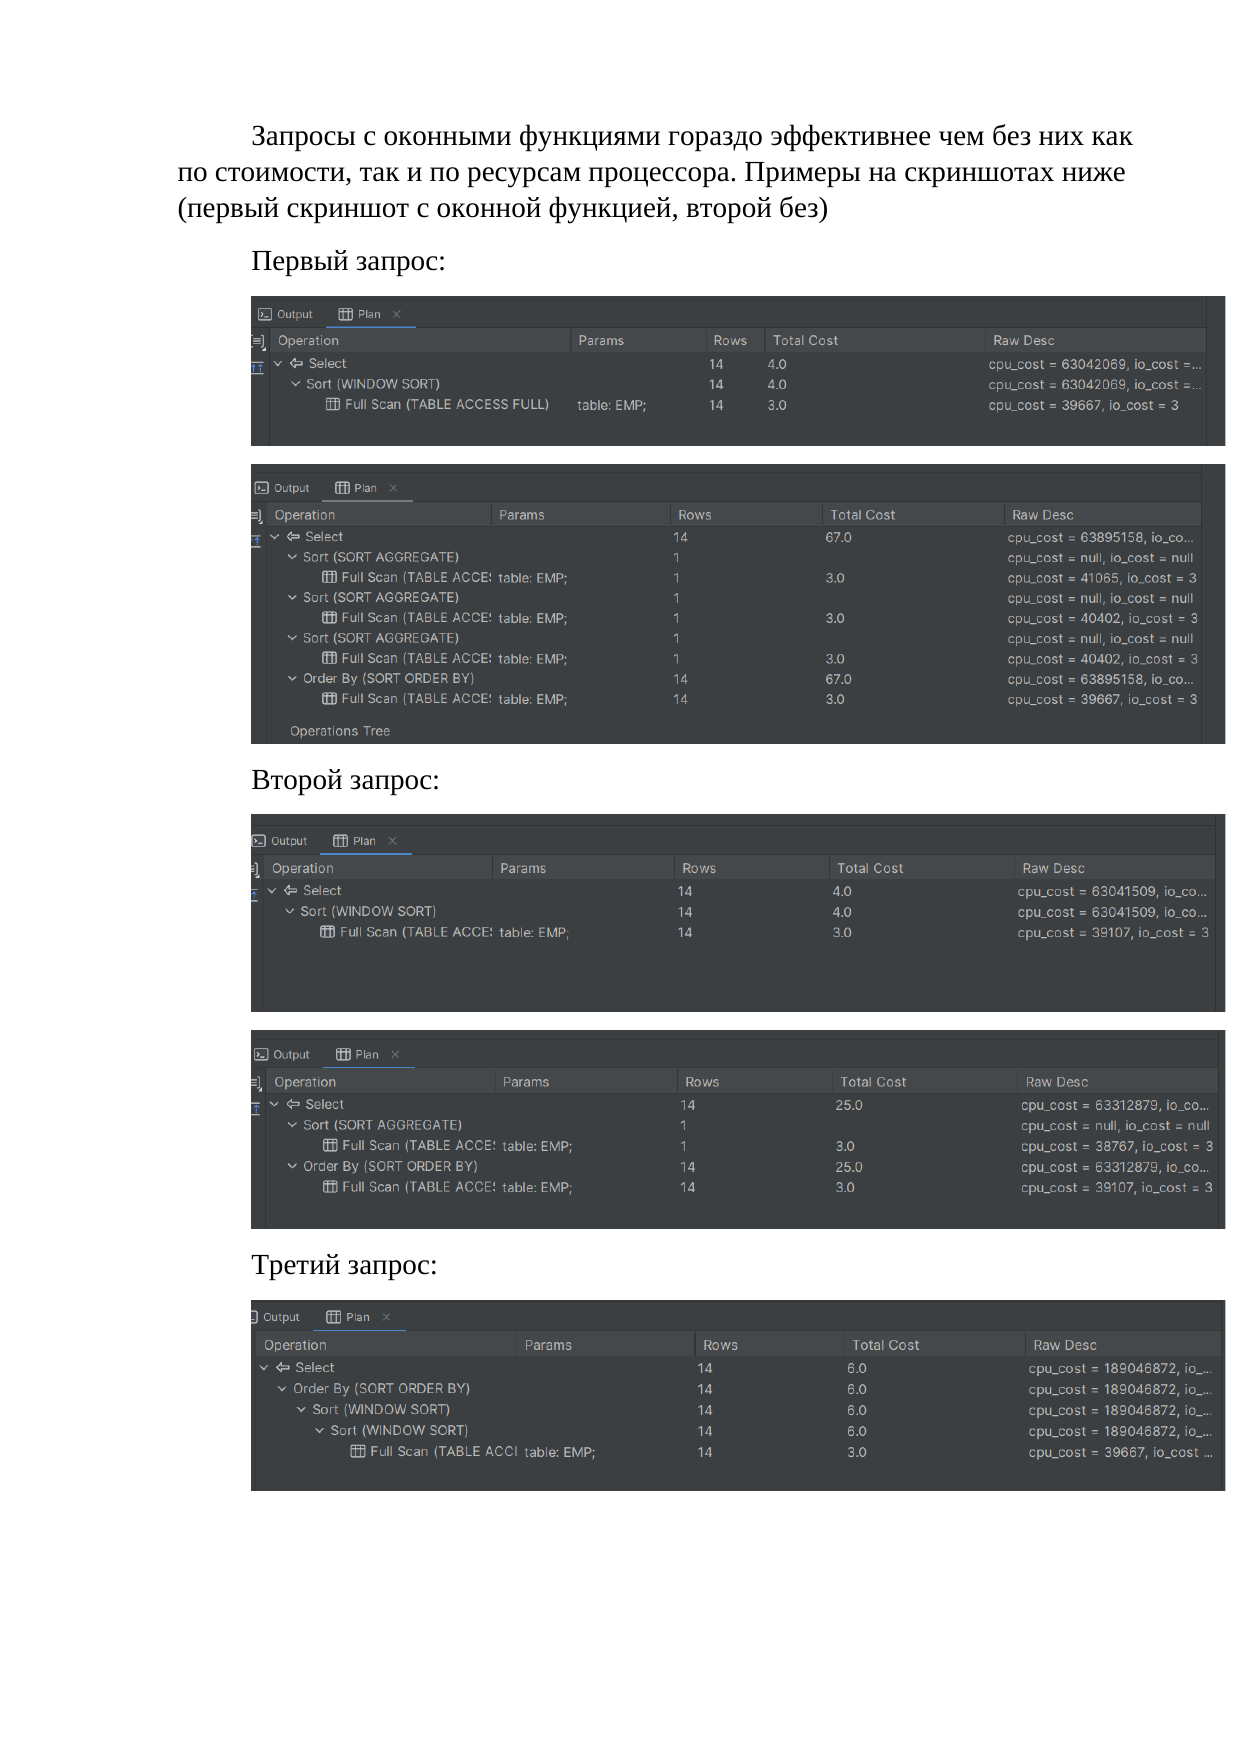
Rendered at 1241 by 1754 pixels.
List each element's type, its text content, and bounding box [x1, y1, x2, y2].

text Второй запрос: [177, 762, 1152, 796]
text Первый запрос: [177, 243, 1152, 277]
picture [251, 1030, 1226, 1229]
picture [251, 1300, 1226, 1491]
picture [251, 814, 1226, 1012]
picture [251, 464, 1226, 744]
text Третий запрос: [177, 1247, 1152, 1281]
picture [251, 296, 1226, 446]
text Запросы с оконными функциями гораздо эффективнее чем без них как по стоимости, так и по ресурсам процессора. Примеры на скриншотах ниже (первый скриншот с оконной функцией, второй без) [177, 118, 1152, 224]
